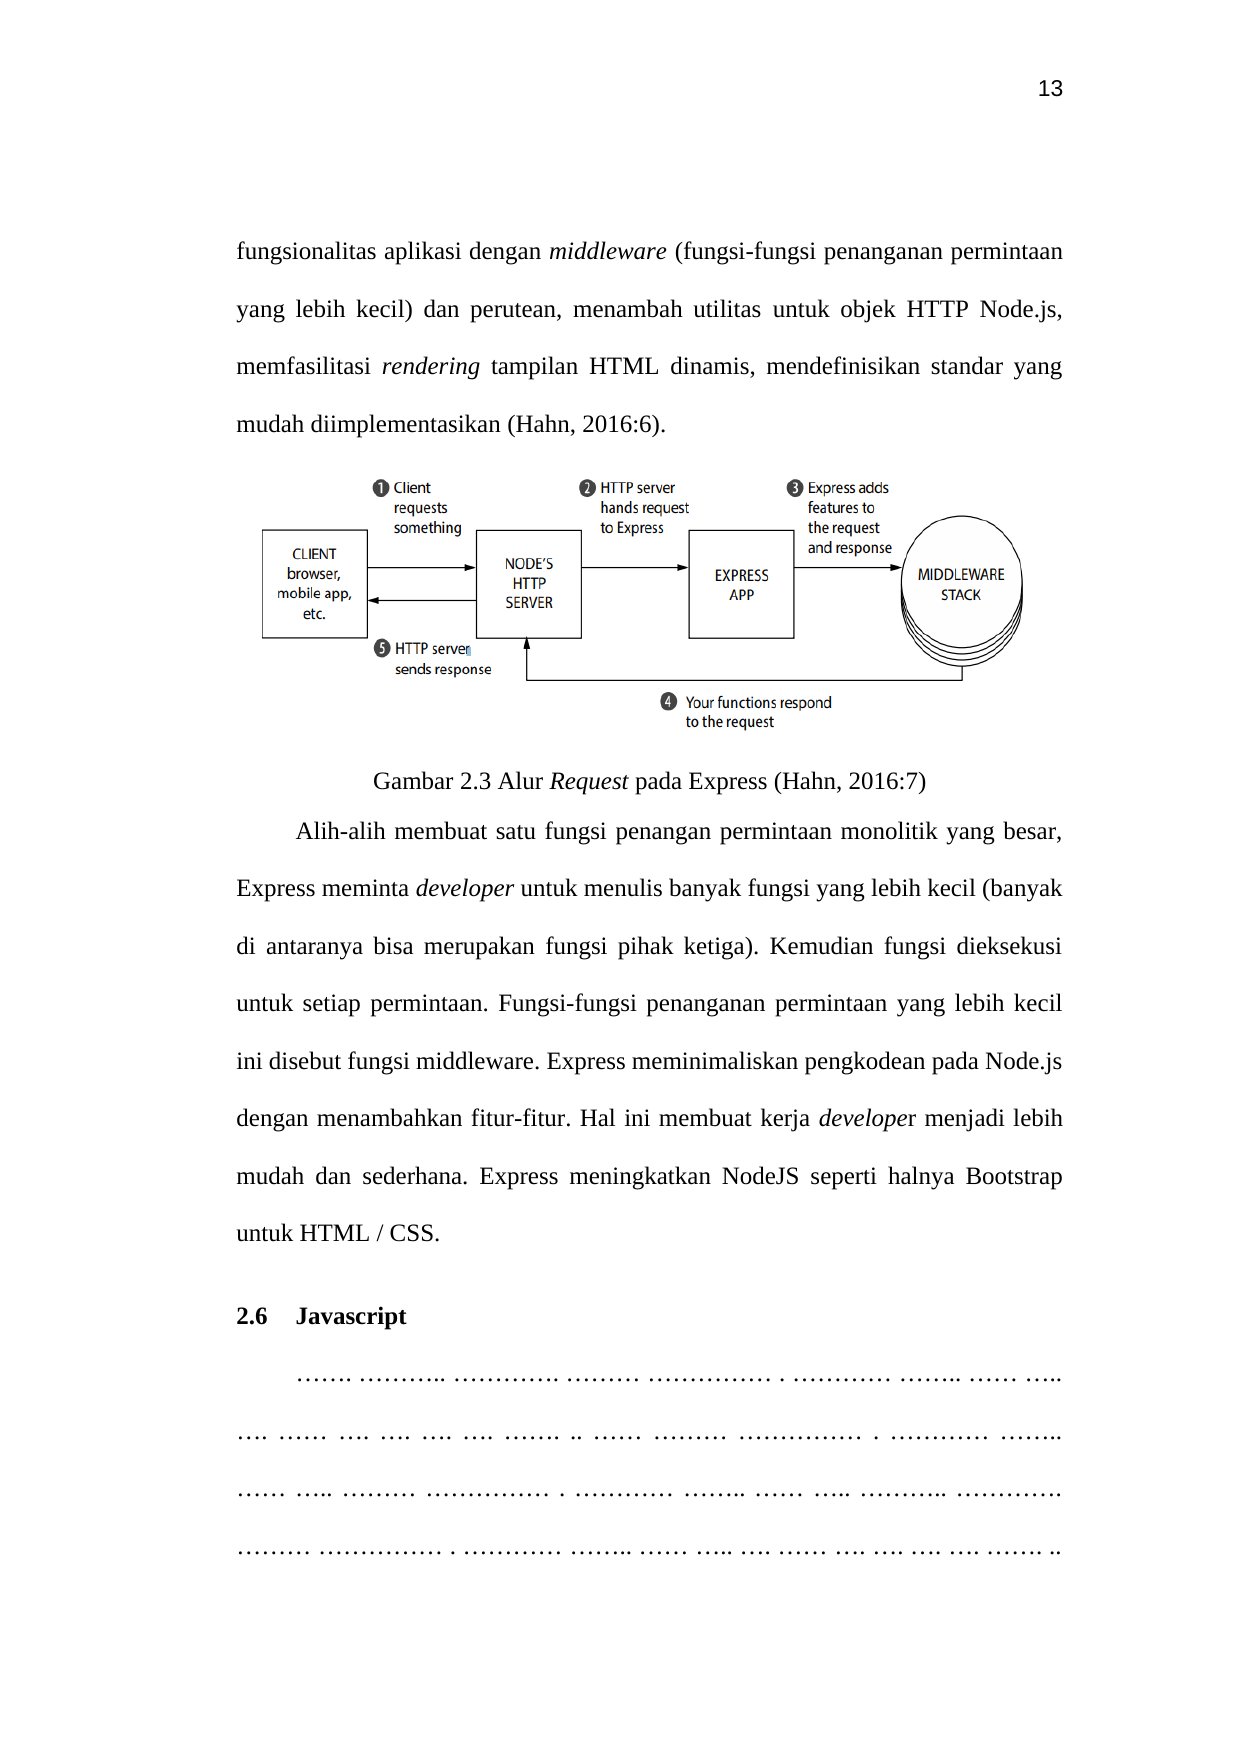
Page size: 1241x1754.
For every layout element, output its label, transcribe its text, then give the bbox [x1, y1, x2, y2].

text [236, 1358, 1063, 1560]
text Gambar 2.3 Alur Request pada Express (Hahn, 2016:7) [236, 766, 1063, 795]
text Alih-alih membuat satu fungsi penangan permintaan monolitik yang besar, Express meminta developer untuk menulis banyak fungsi yang lebih kecil (banyak di antaranya bisa merupakan fungsi pihak ketiga). Kemudian fungsi dieksekusi untuk setiap permintaan. Fungsi-fungsi penanganan permintaan yang lebih kecil ini disebut fungsi middleware. Express meminimaliskan pengkodean pada Node.js dengan menambahkan fitur-fitur. Hal ini membuat kerja developer menjadi lebih mudah dan sederhana. Express meningkatkan NodeJS seperti halnya Bootstrap untuk HTML / CSS. [236, 816, 1063, 1247]
list Javascript [236, 1301, 1063, 1330]
picture [238, 466, 1061, 741]
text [236, 236, 1063, 437]
